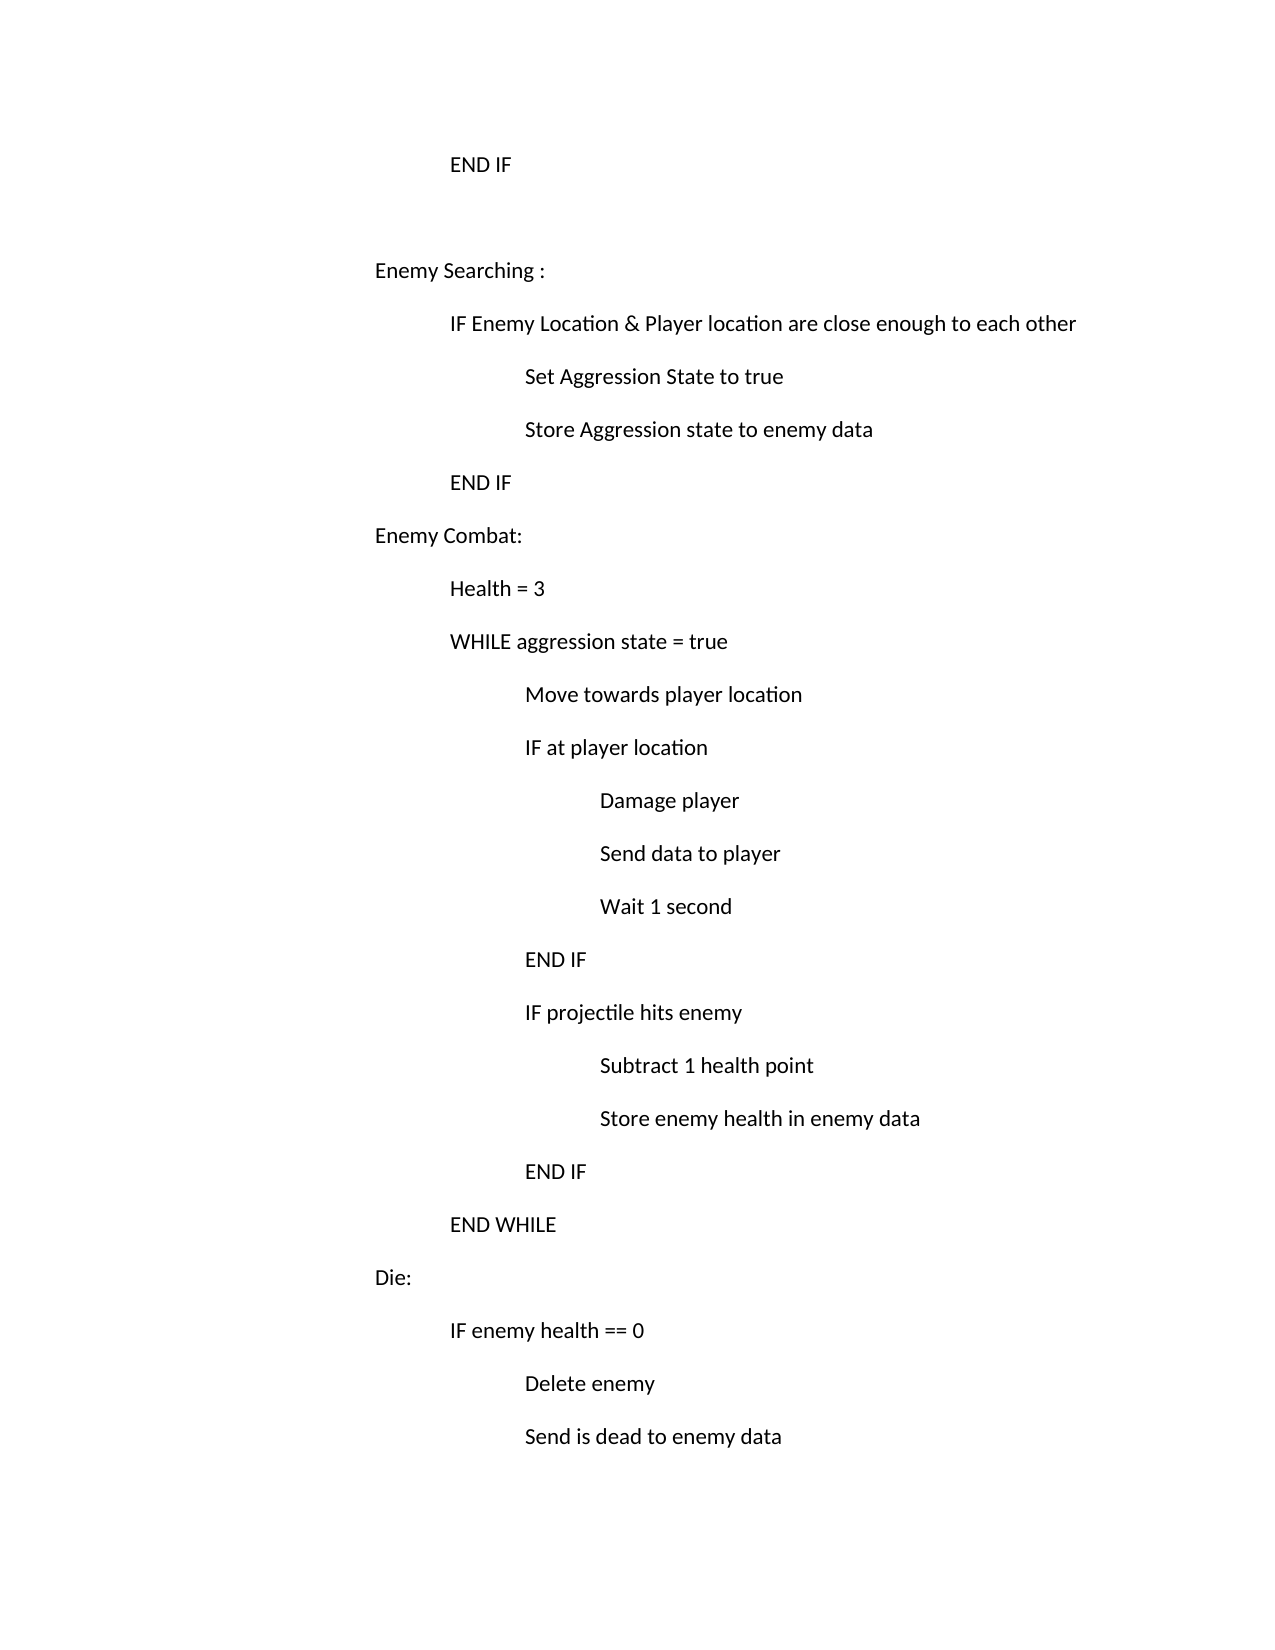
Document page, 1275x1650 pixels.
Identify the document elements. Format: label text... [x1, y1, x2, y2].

text END IF [150, 468, 1125, 496]
text Send is dead to enemy data [150, 1422, 1125, 1451]
text Wait 1 second [150, 892, 1125, 920]
text END IF [150, 1157, 1125, 1185]
text WHILE aggression state = true [150, 627, 1125, 655]
text Move towards player location [150, 680, 1125, 708]
text Damage player [150, 786, 1125, 814]
text Enemy Searching : [300, 256, 1125, 284]
text IF Enemy Location & Player location are close enough to each other [150, 309, 1125, 337]
text Send data to player [150, 839, 1125, 867]
text IF enemy health == 0 [150, 1316, 1125, 1344]
text Die: [150, 1263, 1125, 1291]
text Store enemy health in enemy data [150, 1104, 1125, 1132]
text Subtract 1 health point [150, 1051, 1125, 1079]
text END IF [150, 150, 1125, 178]
text END IF [150, 945, 1125, 973]
text IF projectile hits enemy [150, 998, 1125, 1026]
text Enemy Combat: [150, 521, 1125, 549]
text IF at player location [150, 733, 1125, 761]
text Set Aggression State to true [150, 362, 1125, 390]
text END WHILE [150, 1210, 1125, 1238]
text Delete enemy [150, 1369, 1125, 1397]
text Health = 3 [150, 574, 1125, 602]
text Store Aggression state to enemy data [150, 415, 1125, 443]
